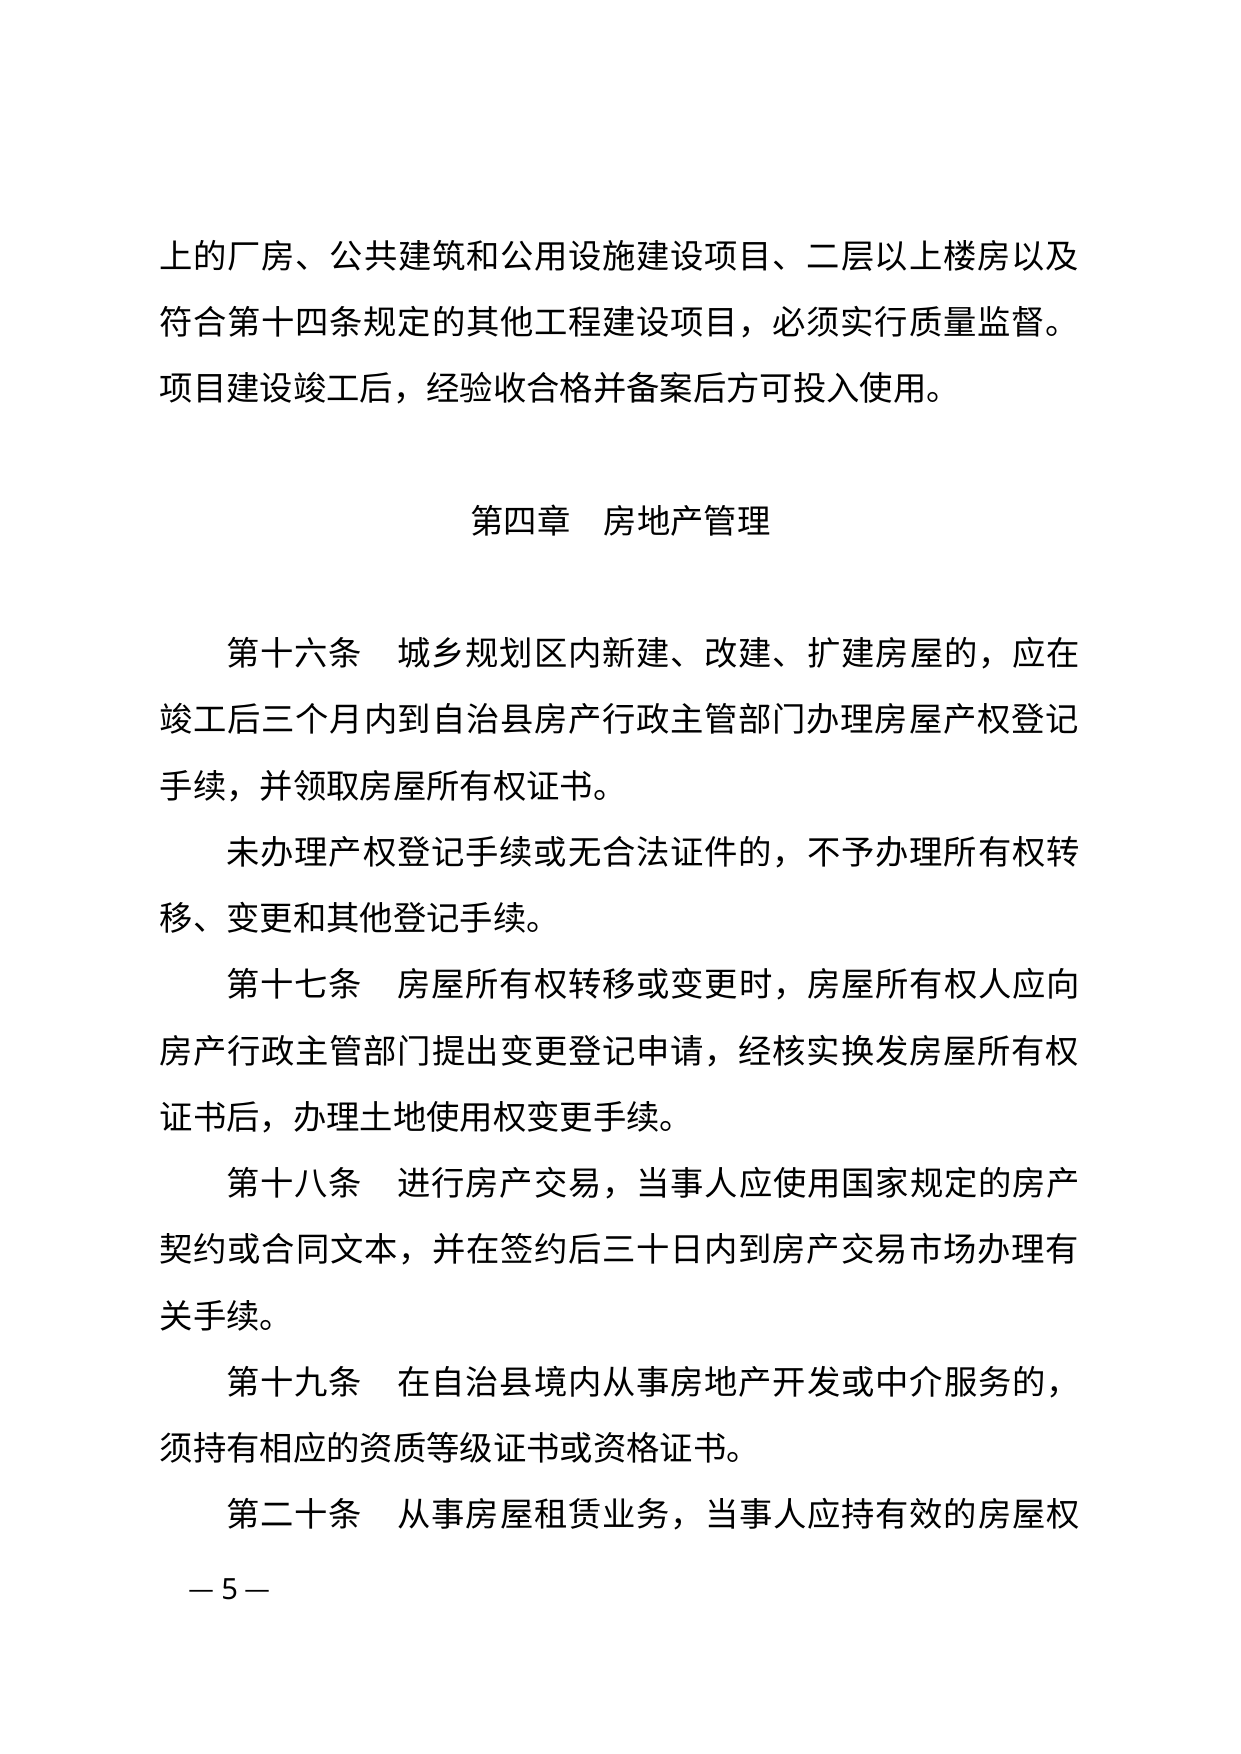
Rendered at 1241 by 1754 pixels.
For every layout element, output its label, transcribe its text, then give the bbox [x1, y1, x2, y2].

text 未办理产权登记手续或无合法证件的，不予办理所有权转移、变更和其他登记手续。 [159, 817, 1081, 949]
text 第十八条 进行房产交易，当事人应使用国家规定的房产契约或合同文本，并在签约后三十日内到房产交易市场办理有关手续。 [159, 1148, 1081, 1347]
text 第十六条 城乡规划区内新建、改建、扩建房屋的，应在竣工后三个月内到自治县房产行政主管部门办理房屋产权登记手续，并领取房屋所有权证书。 [159, 618, 1081, 817]
text 第四章 房地产管理 [159, 485, 1081, 552]
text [159, 1479, 1081, 1545]
text 第十七条 房屋所有权转移或变更时，房屋所有权人应向房产行政主管部门提出变更登记申请，经核实换发房屋所有权证书后，办理土地使用权变更手续。 [159, 949, 1081, 1148]
text 第十九条 在自治县境内从事房地产开发或中介服务的，须持有相应的资质等级证书或资格证书。 [159, 1347, 1081, 1479]
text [159, 220, 1081, 419]
